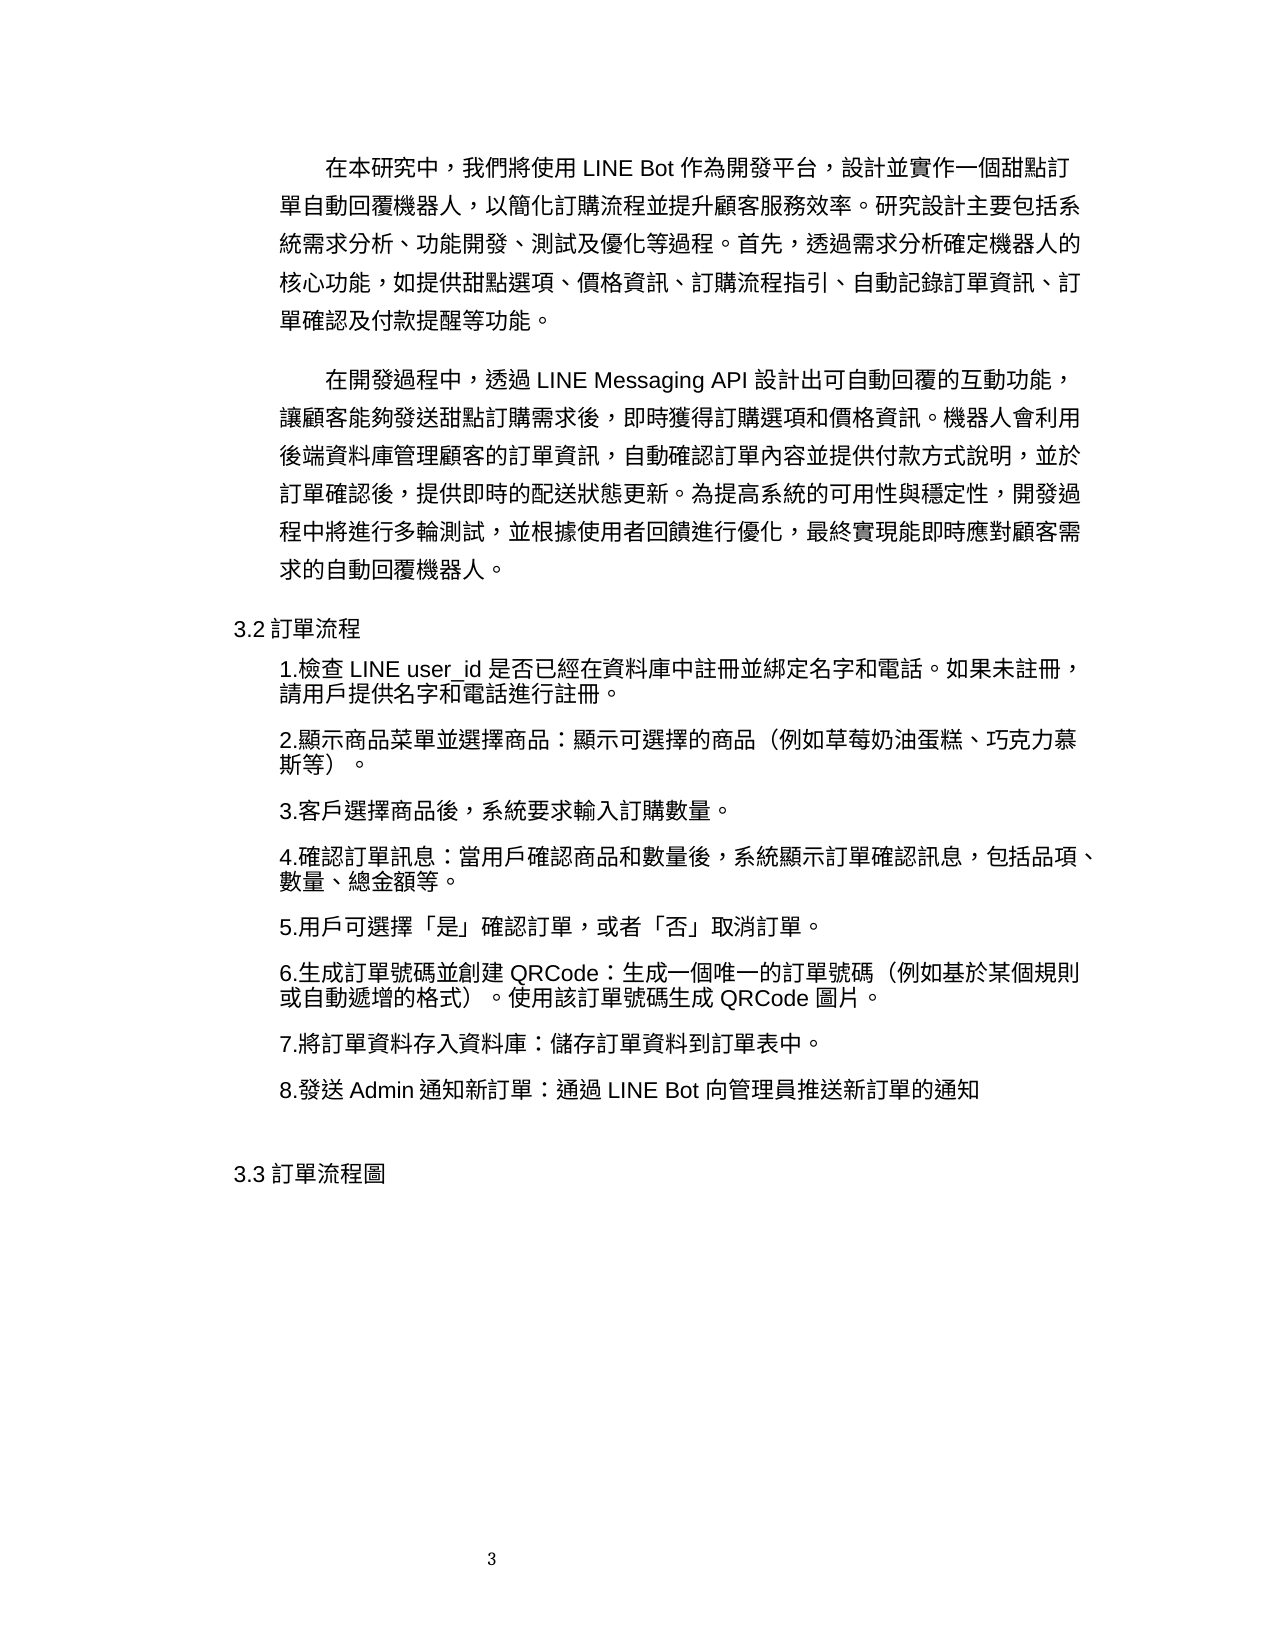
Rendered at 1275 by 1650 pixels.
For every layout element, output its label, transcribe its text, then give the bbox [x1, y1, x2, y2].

text 在開發過程中，透過 LINE Messaging API 設計出可自動回覆的互動功能，讓顧客能夠發送甜點訂購需求後，即時獲得訂購選項和價格資訊。機器人會利用後端資料庫管理顧客的訂單資訊，自動確認訂單內容並提供付款方式說明，並於訂單確認後，提供即時的配送狀態更新。為提高系統的可用性與穩定性，開發過程中將進行多輪測試，並根據使用者回饋進行優化，最終實現能即時應對顧客需求的自動回覆機器人。 [279, 361, 1087, 585]
text 8.發送 Admin通知新訂單：通過 LINE Bot 向管理員推送新訂單的通知 [279, 1078, 1087, 1103]
text 3.客戶選擇商品後，系統要求輸入訂購數量。 [279, 799, 1087, 824]
text 1.檢查 LINE user_id 是否已經在資料庫中註冊並綁定名字和電話。如果未註冊，請用戶提供名字和電話進行註冊。 [279, 657, 1087, 707]
text 5.用戶可選擇「是」確認訂單，或者「否」取消訂單。 [279, 916, 1087, 941]
text 2.顯示商品菜單並選擇商品：顯示可選擇的商品（例如草莓奶油蛋糕、巧克力慕斯等）。 [279, 728, 1087, 778]
text 4.確認訂單訊息：當用戶確認商品和數量後，系統顯示訂單確認訊息，包括品項、數量、總金額等。 [279, 845, 1087, 895]
text 3.2訂單流程 [233, 611, 1087, 644]
text 7.將訂單資料存入資料庫：儲存訂單資料到訂單表中。 [279, 1032, 1087, 1057]
text 6.生成訂單號碼並創建 QRCode：生成一個唯一的訂單號碼（例如基於某個規則或自動遞增的格式）。使用該訂單號碼生成 QRCode 圖片。 [279, 962, 1087, 1012]
text 3.3 訂單流程圖 [233, 1124, 1087, 1189]
text 在本研究中，我們將使用 LINE Bot 作為開發平台，設計並實作一個甜點訂單自動回覆機器人，以簡化訂購流程並提升顧客服務效率。研究設計主要包括系統需求分析、功能開發、測試及優化等過程。首先，透過需求分析確定機器人的核心功能，如提供甜點選項、價格資訊、訂購流程指引、自動記錄訂單資訊、訂單確認及付款提醒等功能。 [279, 150, 1087, 336]
